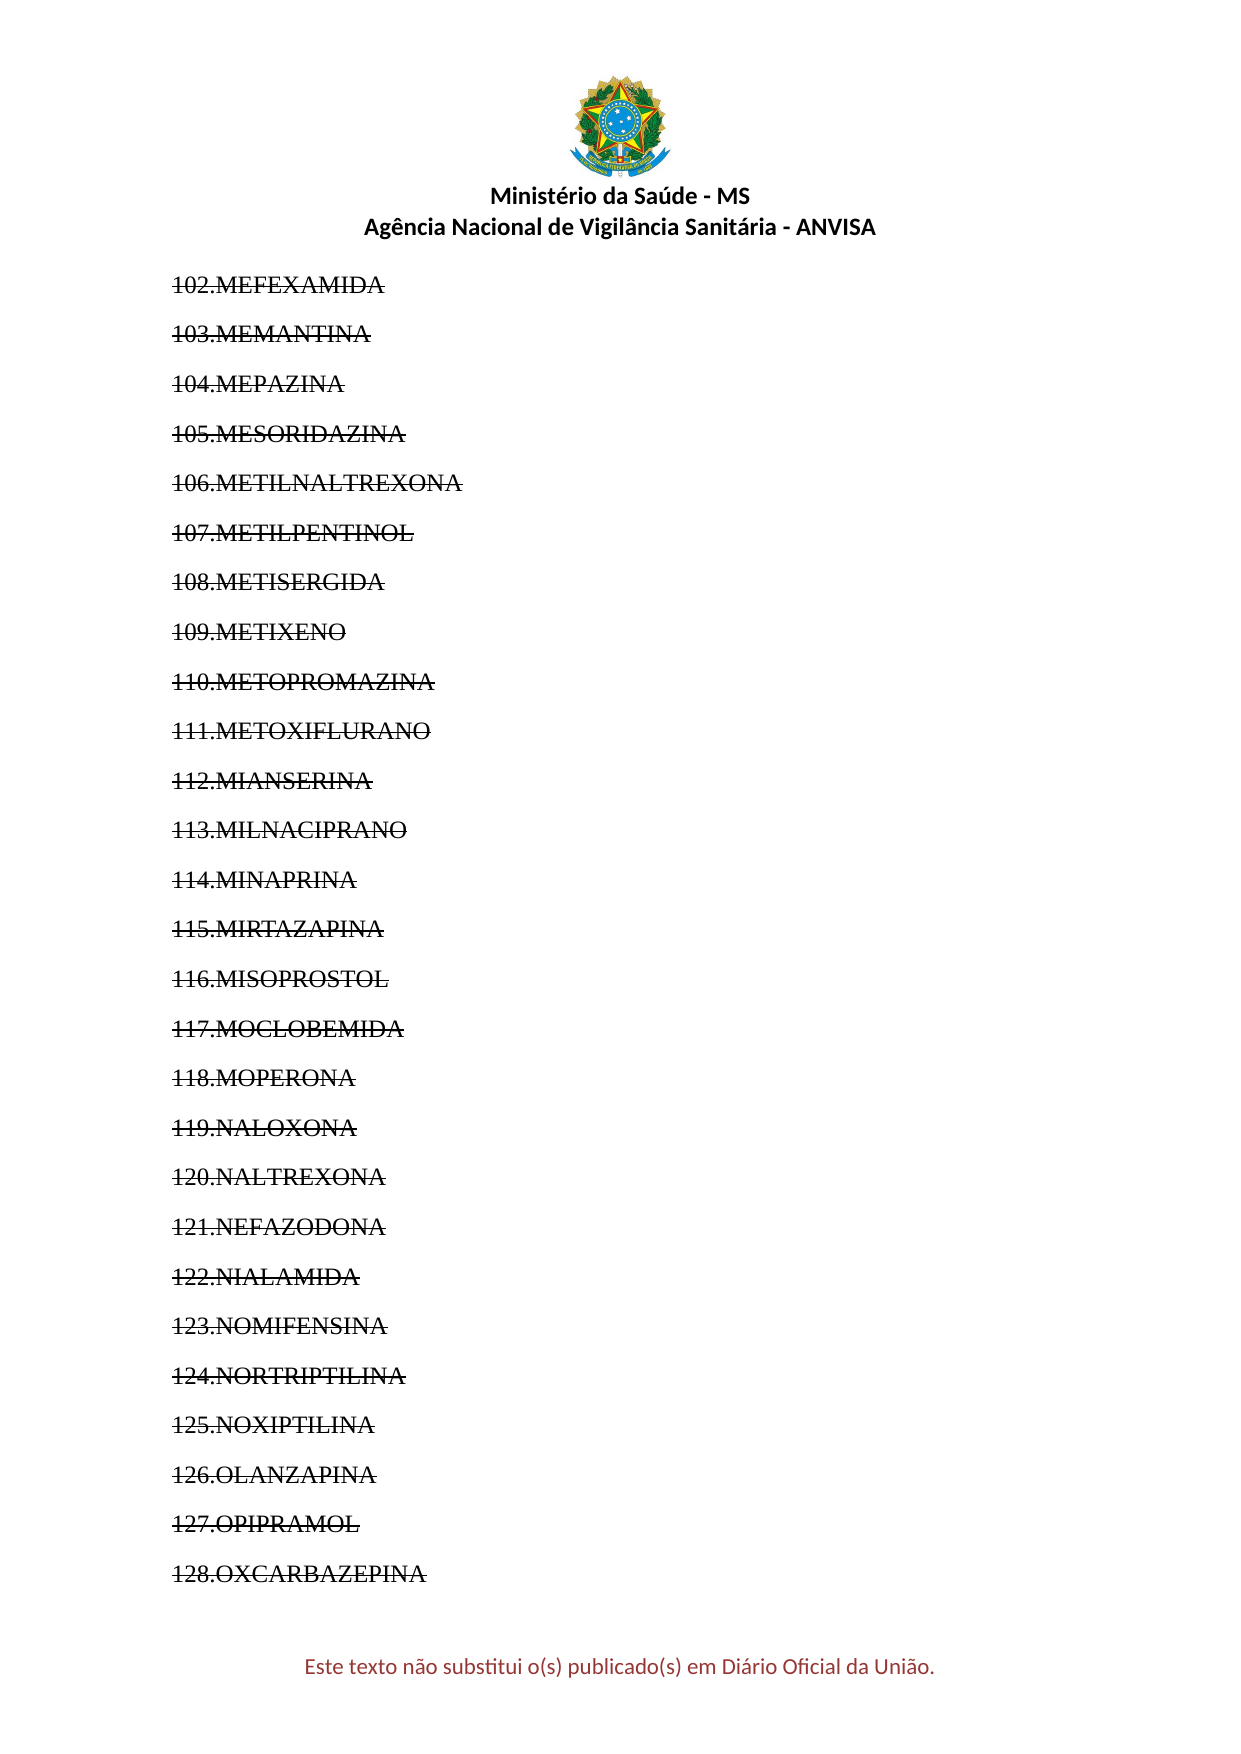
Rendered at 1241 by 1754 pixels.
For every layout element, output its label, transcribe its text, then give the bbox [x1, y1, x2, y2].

list 114.MINAPRINA [112, 865, 1128, 894]
list 107.METILPENTINOL [112, 518, 1128, 547]
list 116.MISOPROSTOL [112, 964, 1128, 993]
list 123.NOMIFENSINA [112, 1311, 1128, 1340]
text 125.NOXIPTILINA [112, 1410, 1128, 1439]
list 106.METILNALTREXONA [112, 468, 1128, 497]
list 127.OPIPRAMOL [112, 1509, 1128, 1538]
list 119.NALOXONA [112, 1113, 1128, 1142]
list 108.METISERGIDA [112, 567, 1128, 596]
list 113.MILNACIPRANO [112, 815, 1128, 844]
list 102.MEFEXAMIDA [112, 270, 1128, 299]
list 112.MIANSERINA [112, 766, 1128, 794]
list 126.OLANZAPINA [112, 1460, 1128, 1489]
text 103.MEMANTINA [112, 319, 1128, 348]
text 120.NALTREXONA [112, 1162, 1128, 1191]
text 118.MOPERONA [112, 1063, 1128, 1092]
list 117.MOCLOBEMIDA [112, 1014, 1128, 1042]
list 111.METOXIFLURANO [112, 716, 1128, 745]
list 105.MESORIDAZINA [112, 419, 1128, 447]
list 109.METIXENO [112, 617, 1128, 646]
picture [566, 73, 674, 180]
list 104.MEPAZINA [112, 369, 1128, 398]
text 115.MIRTAZAPINA [112, 914, 1128, 943]
list 128.OXCARBAZEPINA [112, 1559, 1128, 1588]
list 110.METOPROMAZINA [112, 667, 1128, 695]
list 122.NIALAMIDA [112, 1262, 1128, 1290]
list 121.NEFAZODONA [112, 1212, 1128, 1241]
list 124.NORTRIPTILINA [112, 1361, 1128, 1389]
